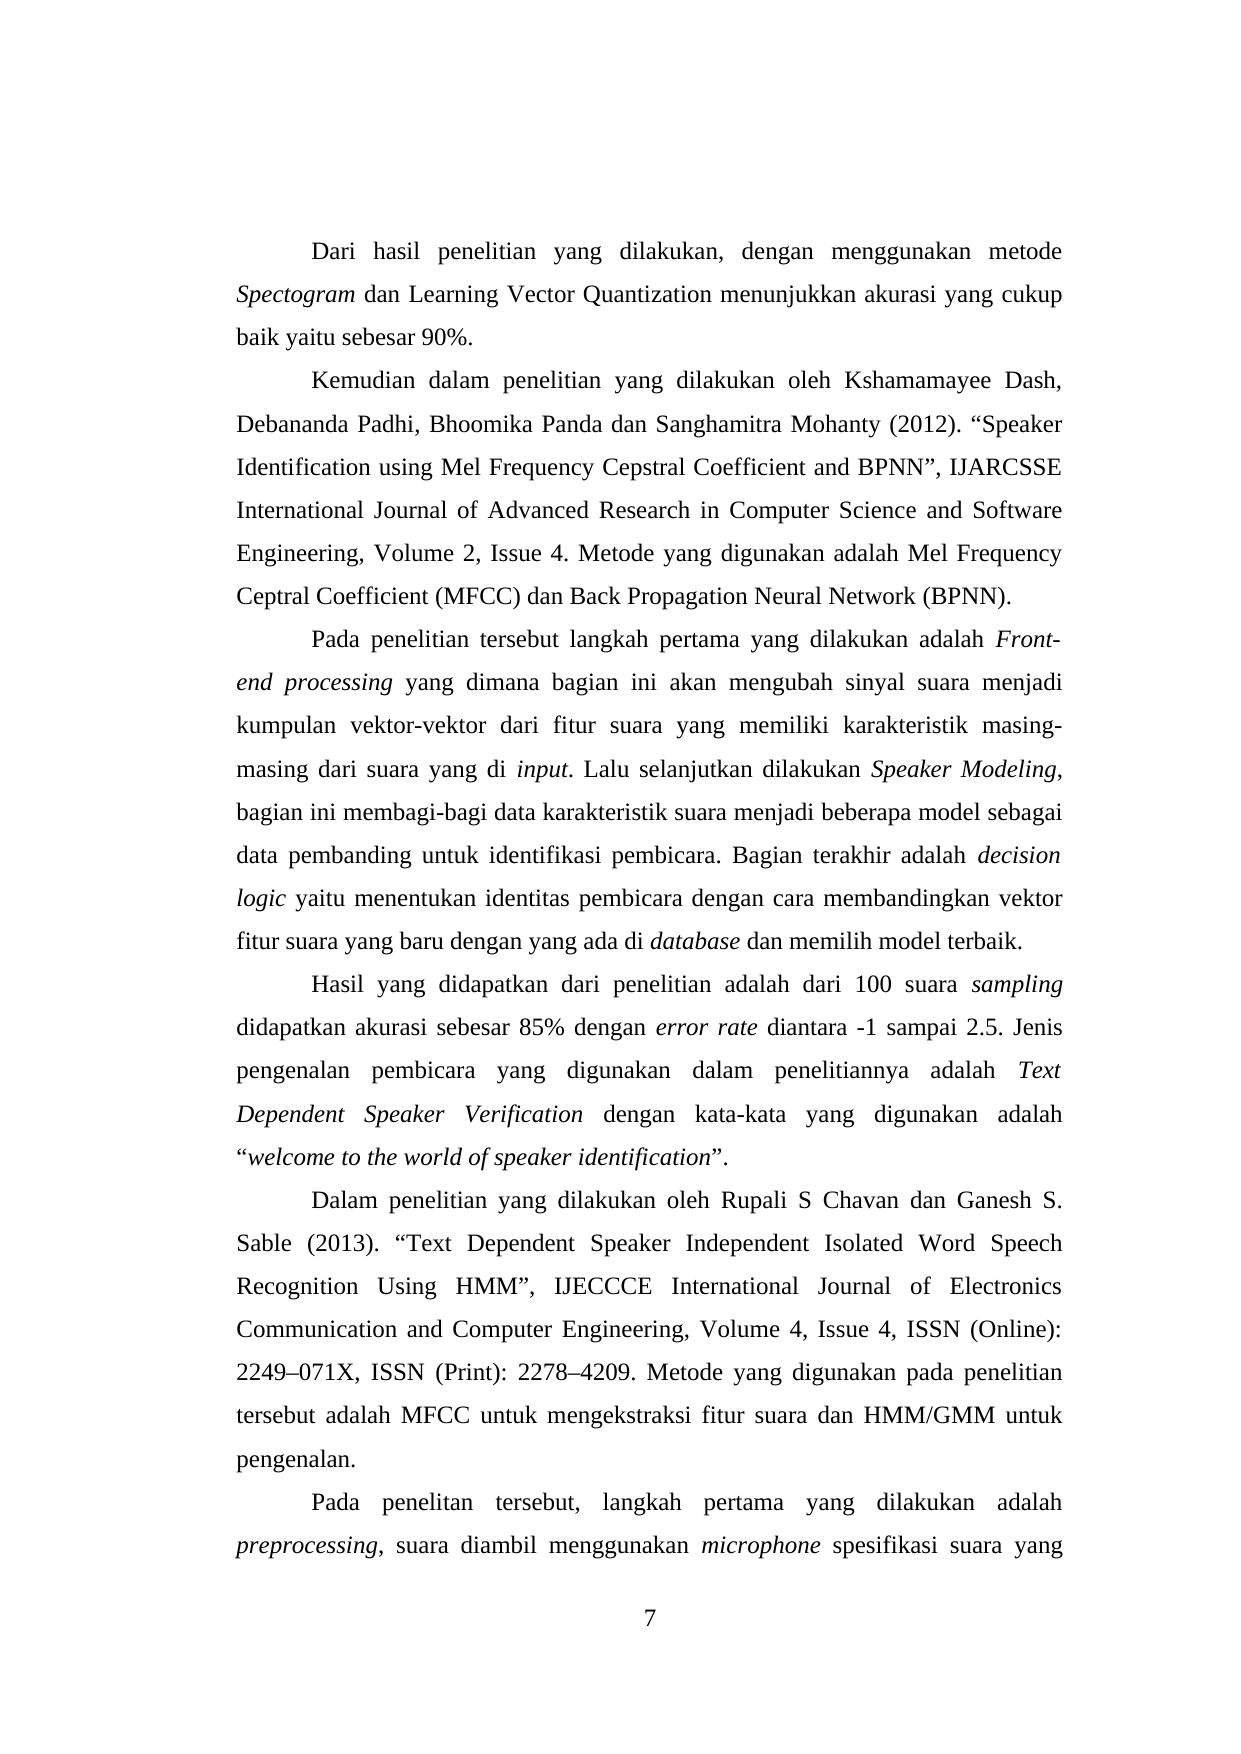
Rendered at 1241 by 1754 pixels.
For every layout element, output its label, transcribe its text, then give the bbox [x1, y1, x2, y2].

text Pada penelitian tersebut langkah pertama yang dilakukan adalah Front-end processing yang dimana bagian ini akan mengubah sinyal suara menjadi kumpulan vektor-vektor dari fitur suara yang memiliki karakteristik masing-masing dari suara yang di input. Lalu selanjutkan dilakukan Speaker Modeling, bagian ini membagi-bagi data karakteristik suara menjadi beberapa model sebagai data pembanding untuk identifikasi pembicara. Bagian terakhir adalah decision logic yaitu menentukan identitas pembicara dengan cara membandingkan vektor fitur suara yang baru dengan yang ada di database dan memilih model terbaik. [236, 624, 1063, 955]
text Dari hasil penelitian yang dilakukan, dengan menggunakan metode Spectogram dan Learning Vector Quantization menunjukkan akurasi yang cukup baik yaitu sebesar 90%. [236, 236, 1063, 351]
text Kemudian dalam penelitian yang dilakukan oleh Kshamamayee Dash, Debananda Padhi, Bhoomika Panda dan Sanghamitra Mohanty (2012). “Speaker Identification using Mel Frequency Cepstral Coefficient and BPNN”, IJARCSSE International Journal of Advanced Research in Computer Science and Software Engineering, Volume 2, Issue 4. Metode yang digunakan adalah Mel Frequency Ceptral Coefficient (MFCC) dan Back Propagation Neural Network (BPNN). [236, 366, 1063, 610]
text Dalam penelitian yang dilakukan oleh Rupali S Chavan dan Ganesh S. Sable (2013). “Text Dependent Speaker Independent Isolated Word Speech Recognition Using HMM”, IJECCCE International Journal of Electronics Communication and Computer Engineering, Volume 4, Issue 4, ISSN (Online): 2249–071X, ISSN (Print): 2278–4209. Metode yang digunakan pada penelitian tersebut adalah MFCC untuk mengekstraksi fitur suara dan HMM/GMM untuk pengenalan. [236, 1185, 1063, 1472]
text Hasil yang didapatkan dari penelitian adalah dari 100 suara sampling didapatkan akurasi sebesar 85% dengan error rate diantara -1 sampai 2.5. Jenis pengenalan pembicara yang digunakan dalam penelitiannya adalah Text Dependent Speaker Verification dengan kata-kata yang digunakan adalah “welcome to the world of speaker identification”. [236, 969, 1063, 1171]
